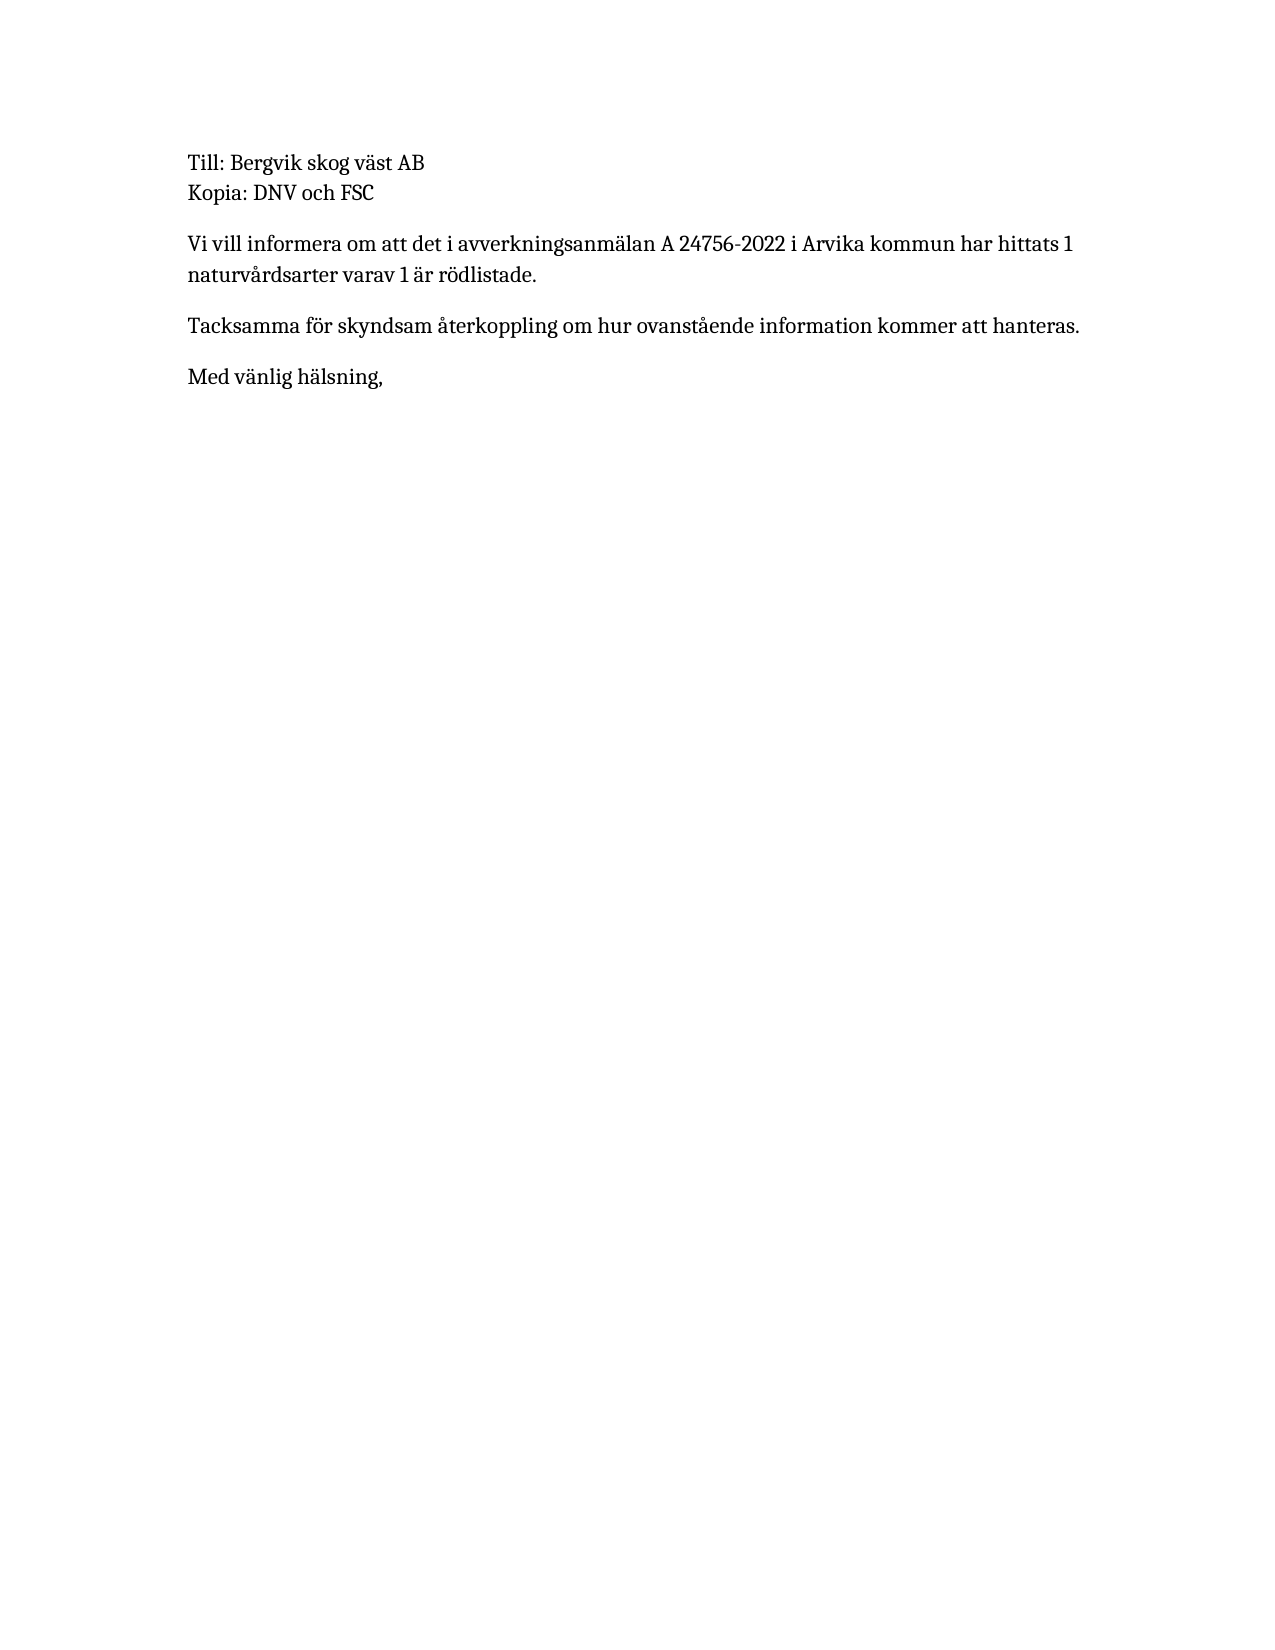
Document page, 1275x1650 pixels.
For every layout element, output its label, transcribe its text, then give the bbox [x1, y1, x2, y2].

text Med vänlig hälsning, [187, 363, 1087, 420]
text Vi vill informera om att det i avverkningsanmälan A 24756-2022 i Arvika kommun har hittats 1 naturvårdsarter varav 1 är rödlistade. [187, 231, 1087, 288]
text Till: Bergvik skog väst AB Kopia: DNV och FSC [187, 150, 1087, 207]
text Tacksamma för skyndsam återkoppling om hur ovanstående information kommer att hanteras. [187, 312, 1087, 339]
